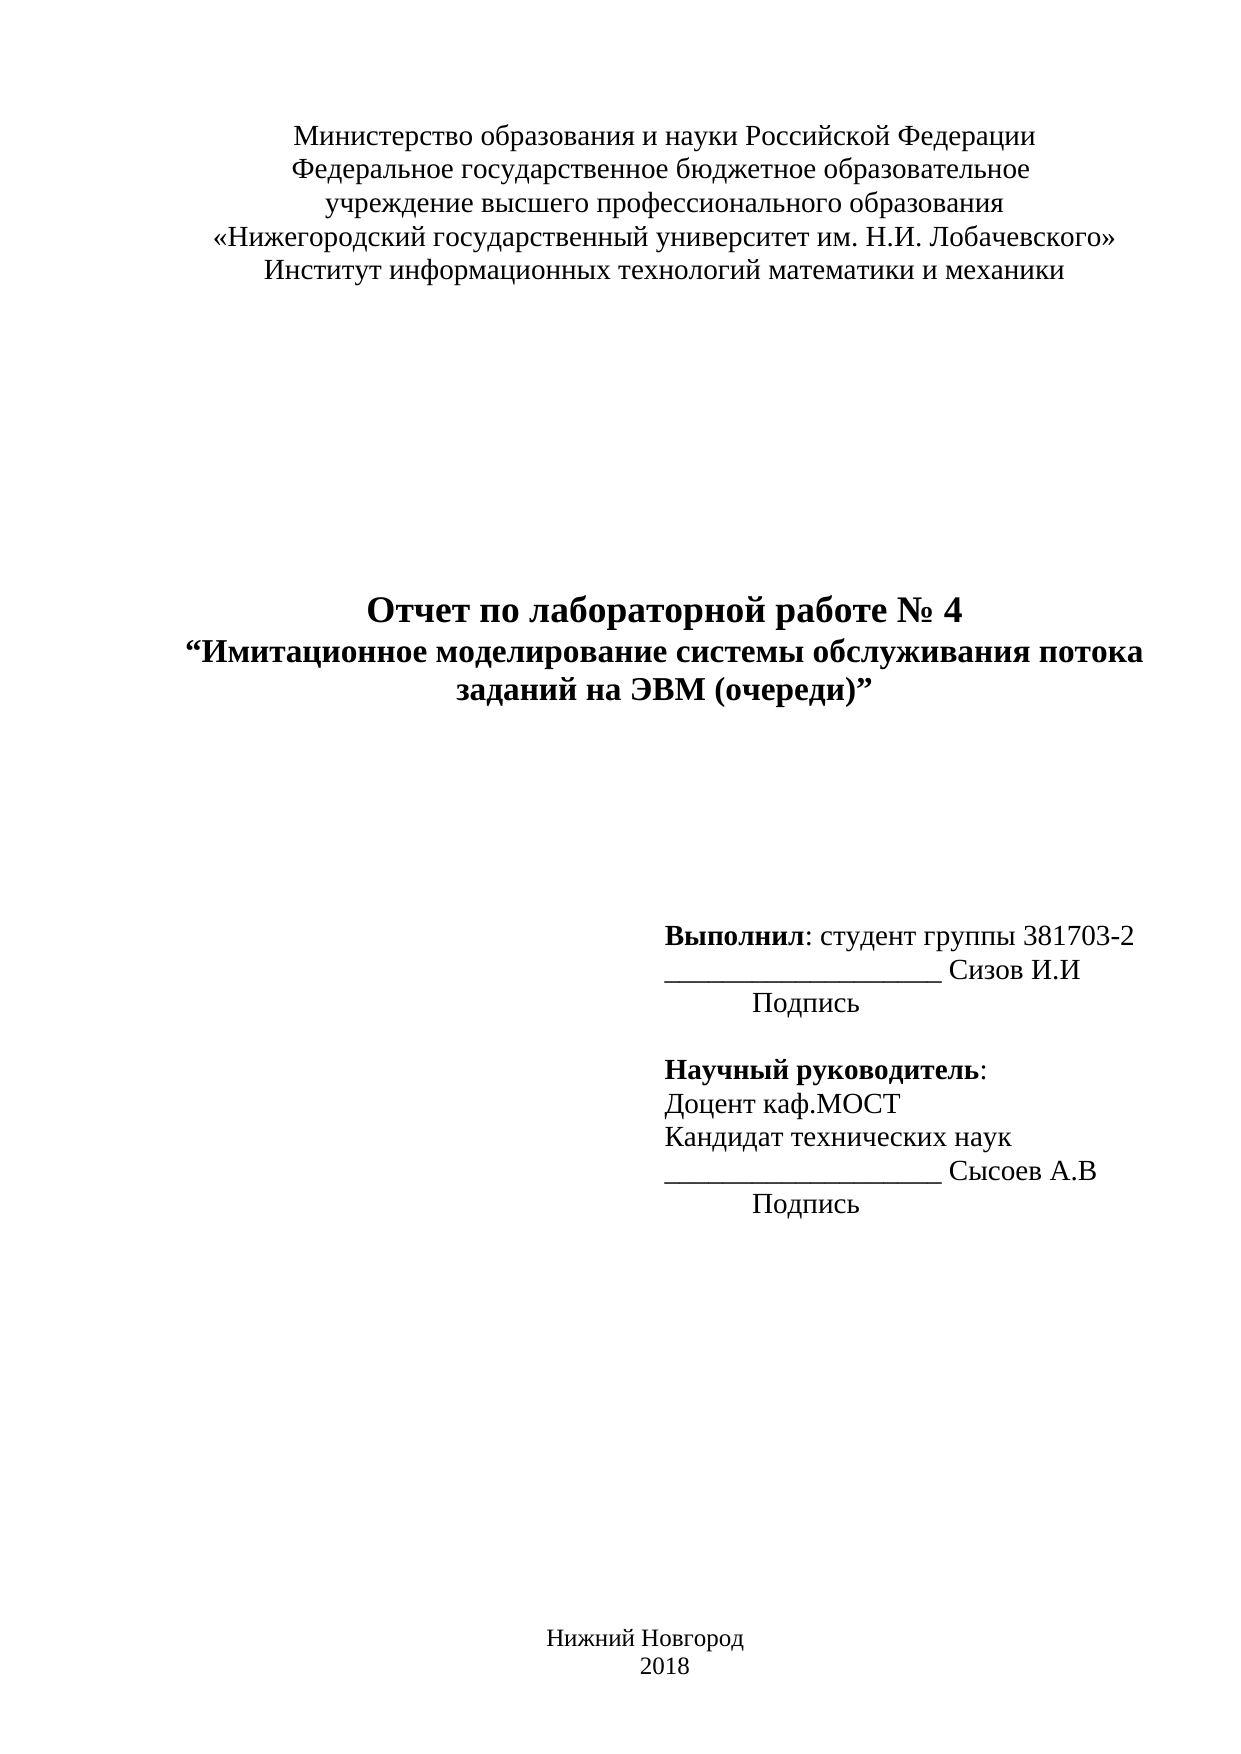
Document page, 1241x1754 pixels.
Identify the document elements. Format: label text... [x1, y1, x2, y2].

text Подпись [664, 985, 1152, 1019]
text “Имитационное моделирование системы обслуживания потока заданий на ЭВМ (очереди)” [177, 631, 1152, 707]
text ___________________ Сизов И.И [664, 952, 1152, 985]
text Федеральное государственное бюджетное образовательное учреждение высшего профессионального образования [177, 152, 1152, 219]
text Институт информационных технологий математики и механики [177, 252, 1152, 286]
text Выполнил: студент группы 381703-2 [664, 918, 1152, 952]
text «Нижегородский государственный университет им. Н.И. Лобачевского» [177, 219, 1152, 252]
text ___________________ Сысоев А.В [664, 1153, 1152, 1187]
text Подпись [664, 1187, 1152, 1220]
text Отчет по лабораторной работе № 4 [177, 588, 1152, 631]
text Научный руководитель: [664, 1052, 1152, 1086]
text Доцент каф.МОСТ [664, 1086, 1152, 1119]
text Кандидат технических наук [664, 1119, 1152, 1153]
text Министерство образования и науки Российской Федерации [177, 118, 1152, 152]
